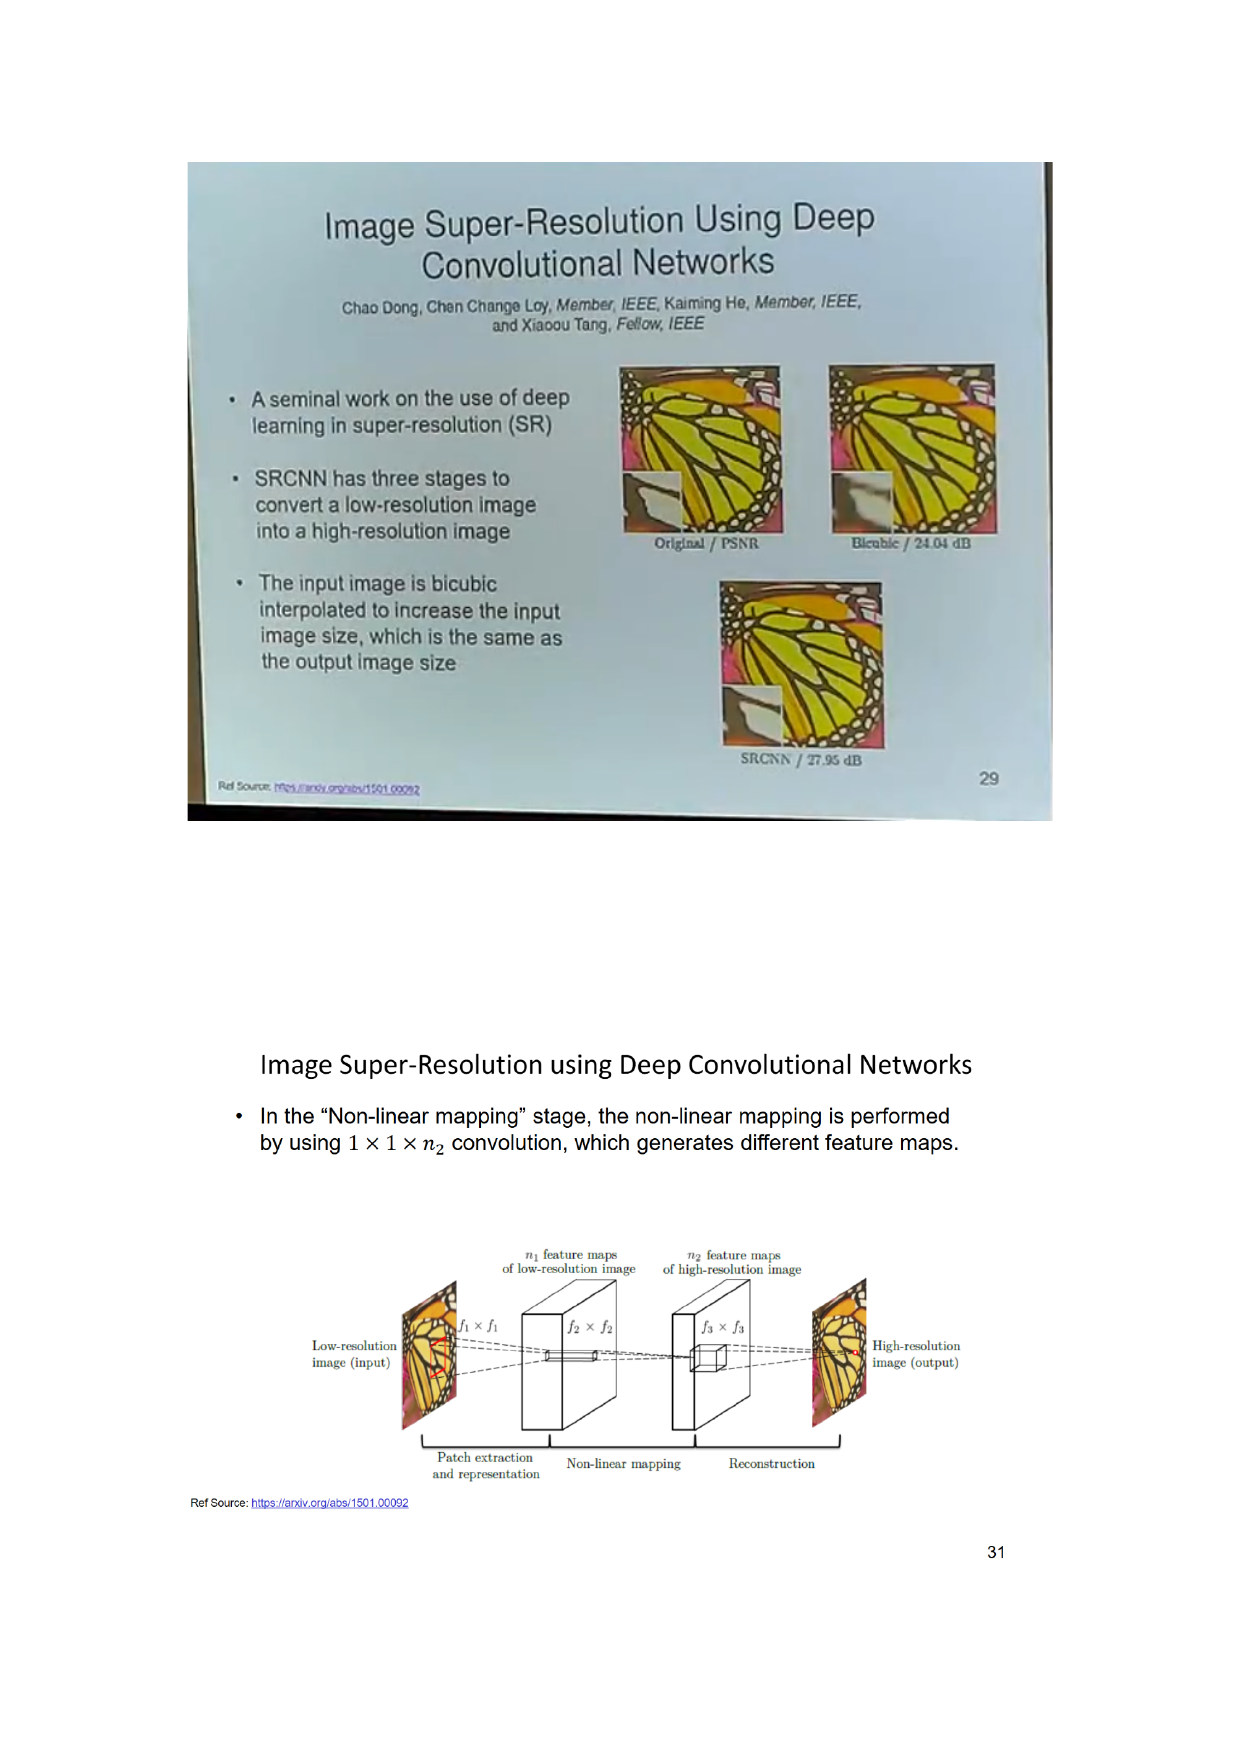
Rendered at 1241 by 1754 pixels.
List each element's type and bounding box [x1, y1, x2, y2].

picture [187, 942, 1053, 1590]
picture [187, 162, 1053, 821]
